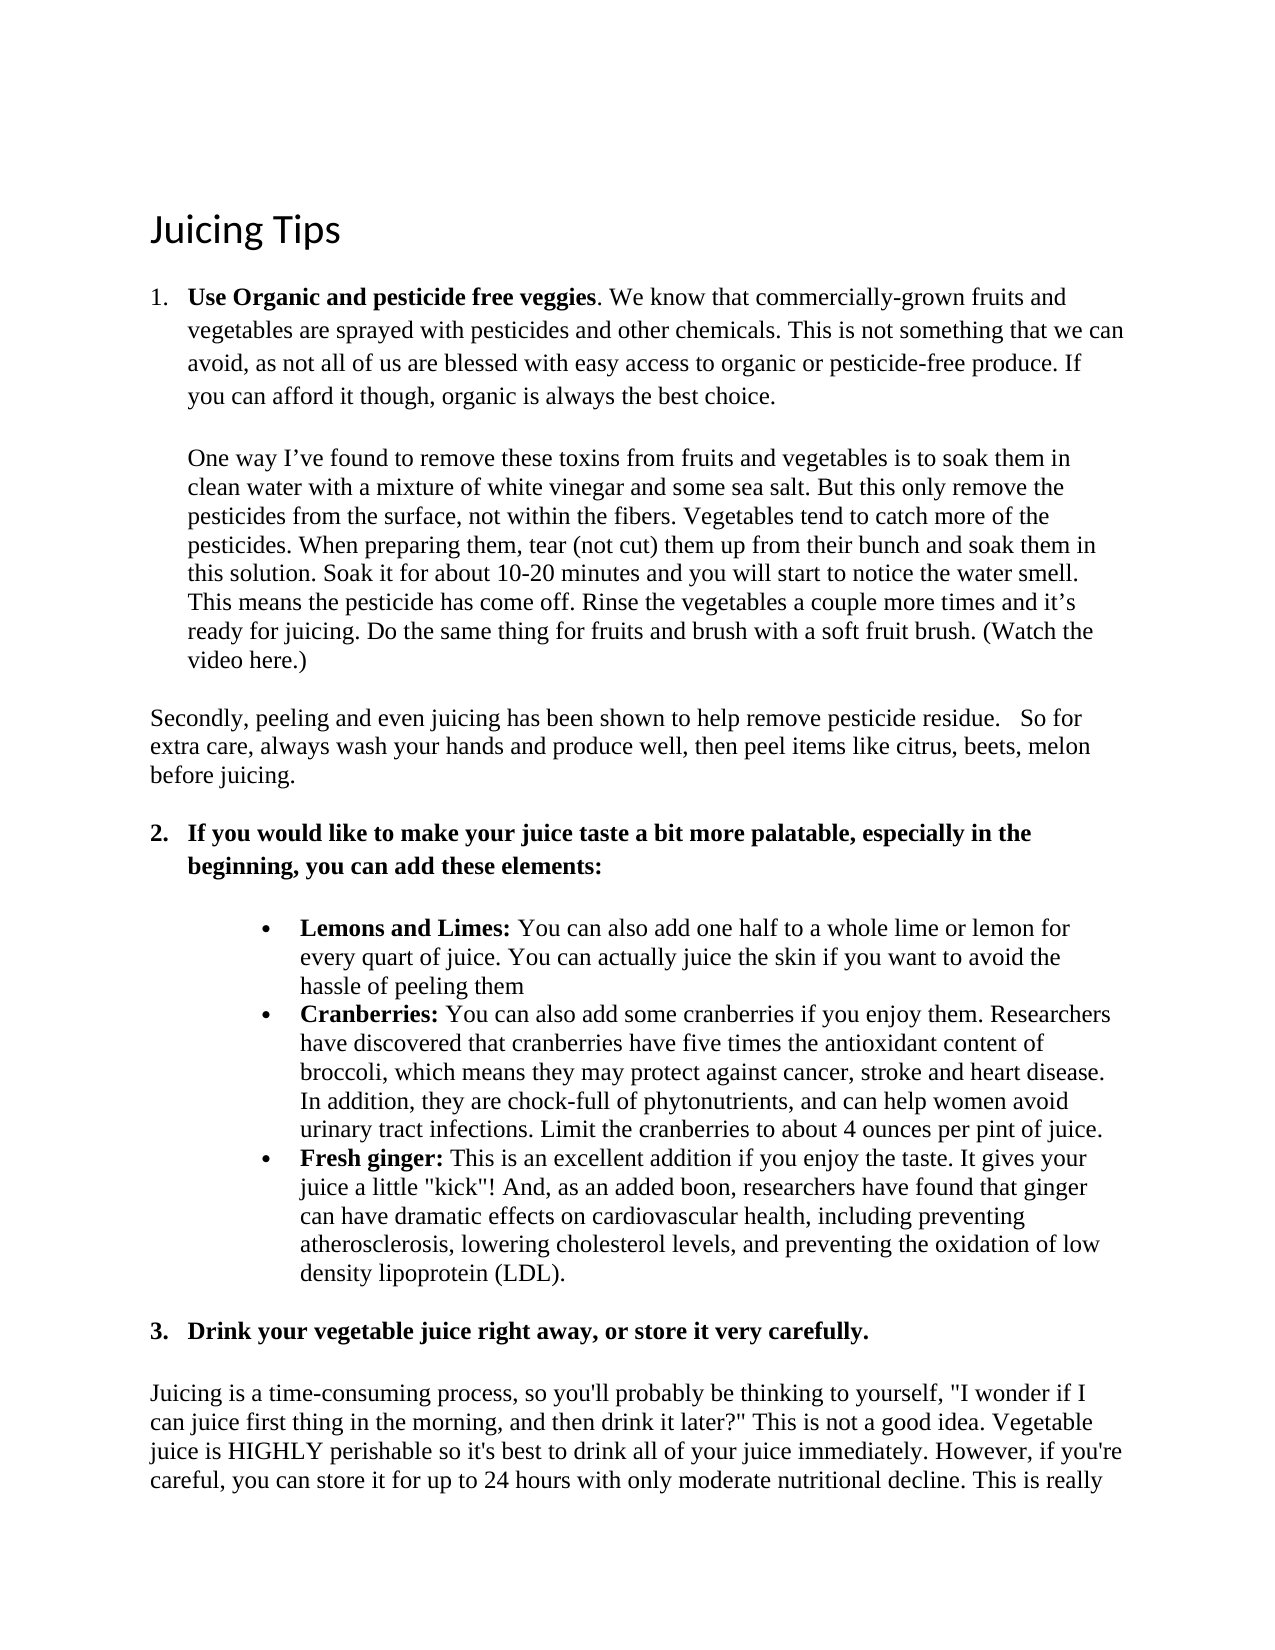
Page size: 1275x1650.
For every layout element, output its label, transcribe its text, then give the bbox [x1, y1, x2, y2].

list If you would like to make your juice taste a bit more palatable, especially in the beginning, you can add these elements: [150, 818, 1125, 880]
list Drink your vegetable juice right away, or store it very carefully. [150, 1316, 1125, 1345]
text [150, 1378, 1125, 1493]
text One way I’ve found to remove these toxins from fruits and vegetables is to soak them in clean water with a mixture of white vinegar and some sea salt. But this only remove the pesticides from the surface, not within the fibers. Vegetables tend to catch more of the pesticides. When preparing them, tear (not cut) them up from their bunch and soak them in this solution. Soak it for about 10-20 minutes and you will start to notice the water smell. This means the pesticide has come off. Rinse the vegetables a couple more times and it’s ready for juicing. Do the same thing for fruits and brush with a soft fruit brush. (Watch the video here.) [187, 443, 1125, 673]
text Juicing Tips [150, 203, 1125, 254]
list Fresh ginger: This is an excellent addition if you enjoy the taste. It gives your juice a little "kick"! And, as an added boon, researchers have found that ginger can have dramatic effects on cardiovascular health, including preventing atherosclerosis, lowering cholesterol levels, and preventing the oxidation of low density lipoprotein (LDL). [262, 1143, 1125, 1287]
text Secondly, peeling and even juicing has been shown to help remove pesticide residue. So for extra care, always wash your hands and produce well, then peel items like citrus, beets, melon before juicing. [150, 703, 1125, 789]
list Lemons and Limes: You can also add one half to a whole lime or lemon for every quart of juice. You can actually juice the skin if you want to avoid the hassle of peeling them [262, 913, 1125, 999]
list Use Organic and pesticide free veggies. We know that commercially-grown fruits and vegetables are sprayed with pesticides and other chemicals. This is not something that we can avoid, as not all of us are blessed with easy access to organic or pesticide-free produce. If you can afford it though, organic is always the best choice. [150, 282, 1125, 410]
list Cranberries: You can also add some cranberries if you enjoy them. Researchers have discovered that cranberries have five times the antioxidant content of broccoli, which means they may protect against cancer, stroke and heart disease. In addition, they are chock-full of phytonutrients, and can help women avoid urinary tract infections. Limit the cranberries to about 4 ounces per pint of juice. [262, 999, 1125, 1143]
